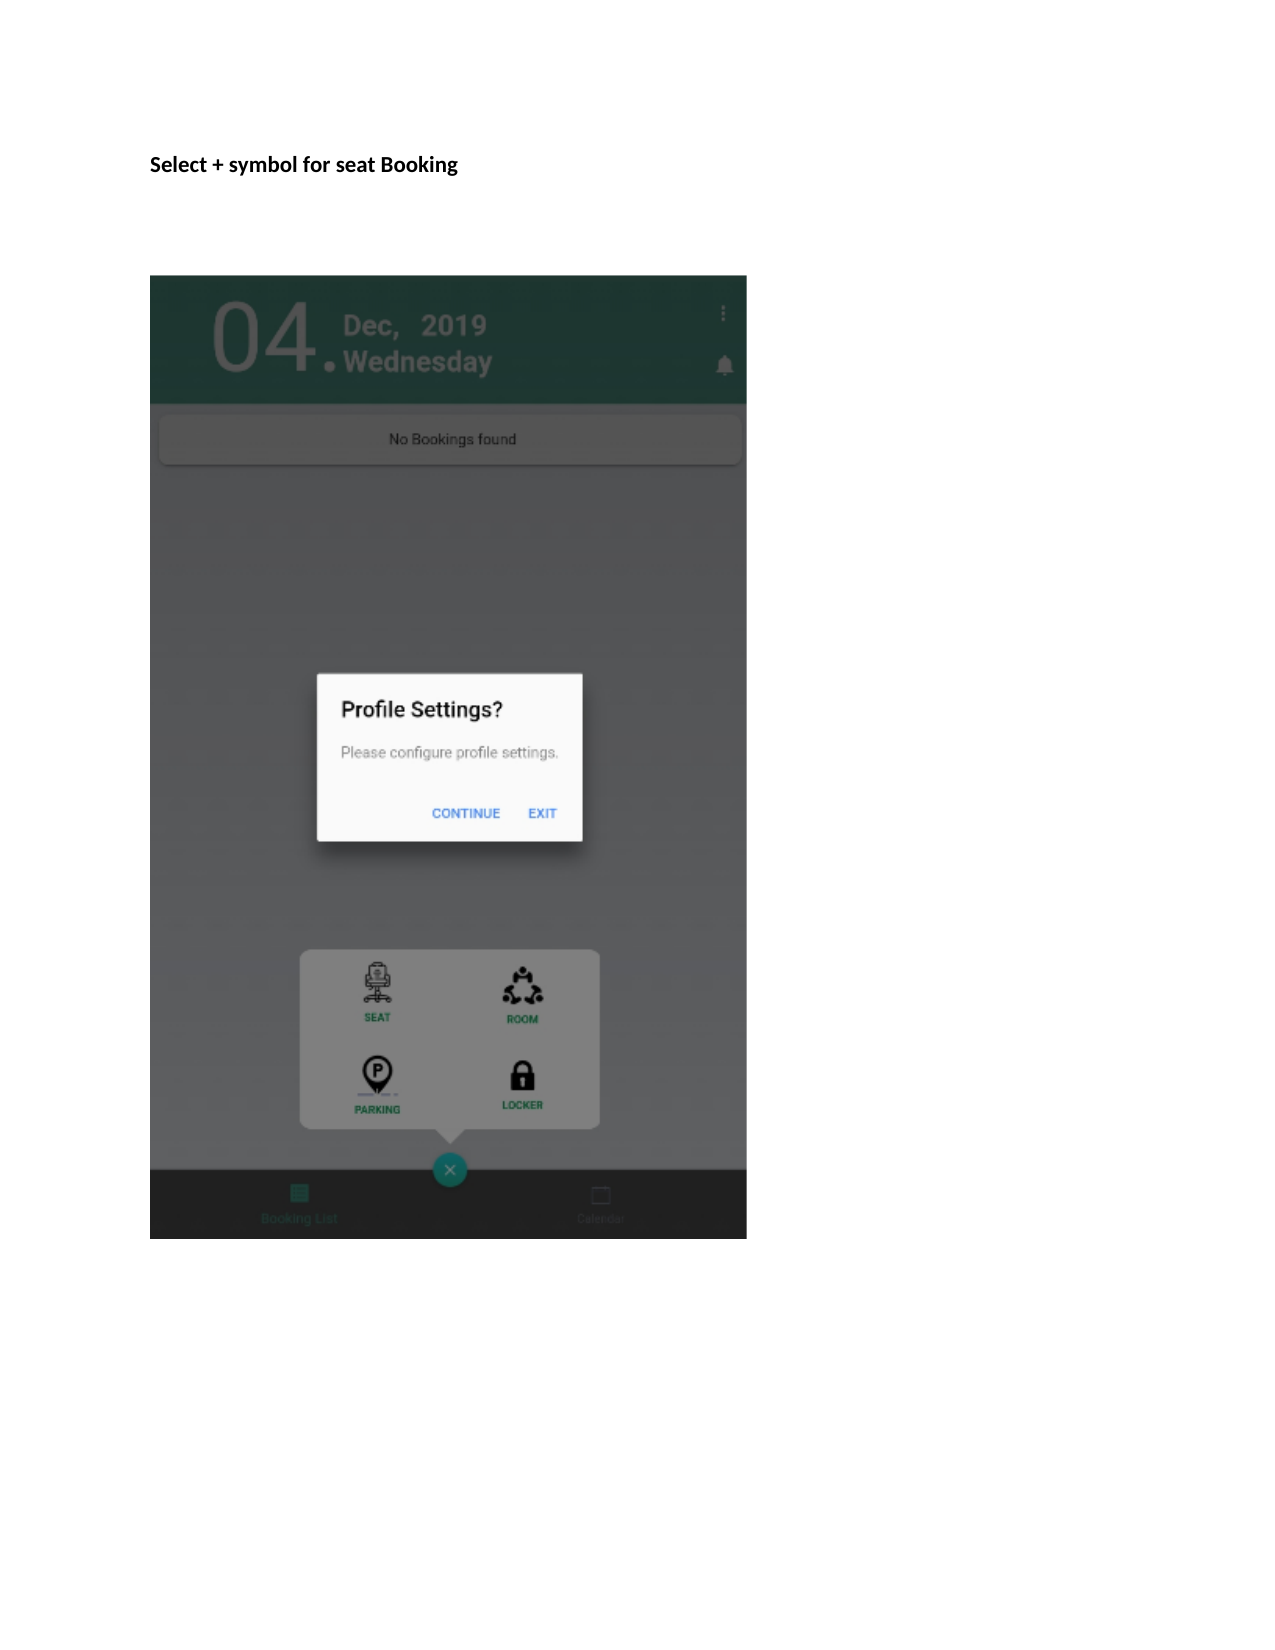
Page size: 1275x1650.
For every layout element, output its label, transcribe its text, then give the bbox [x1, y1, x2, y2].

picture [150, 271, 747, 1239]
text Select + symbol for seat Booking [150, 150, 1125, 178]
